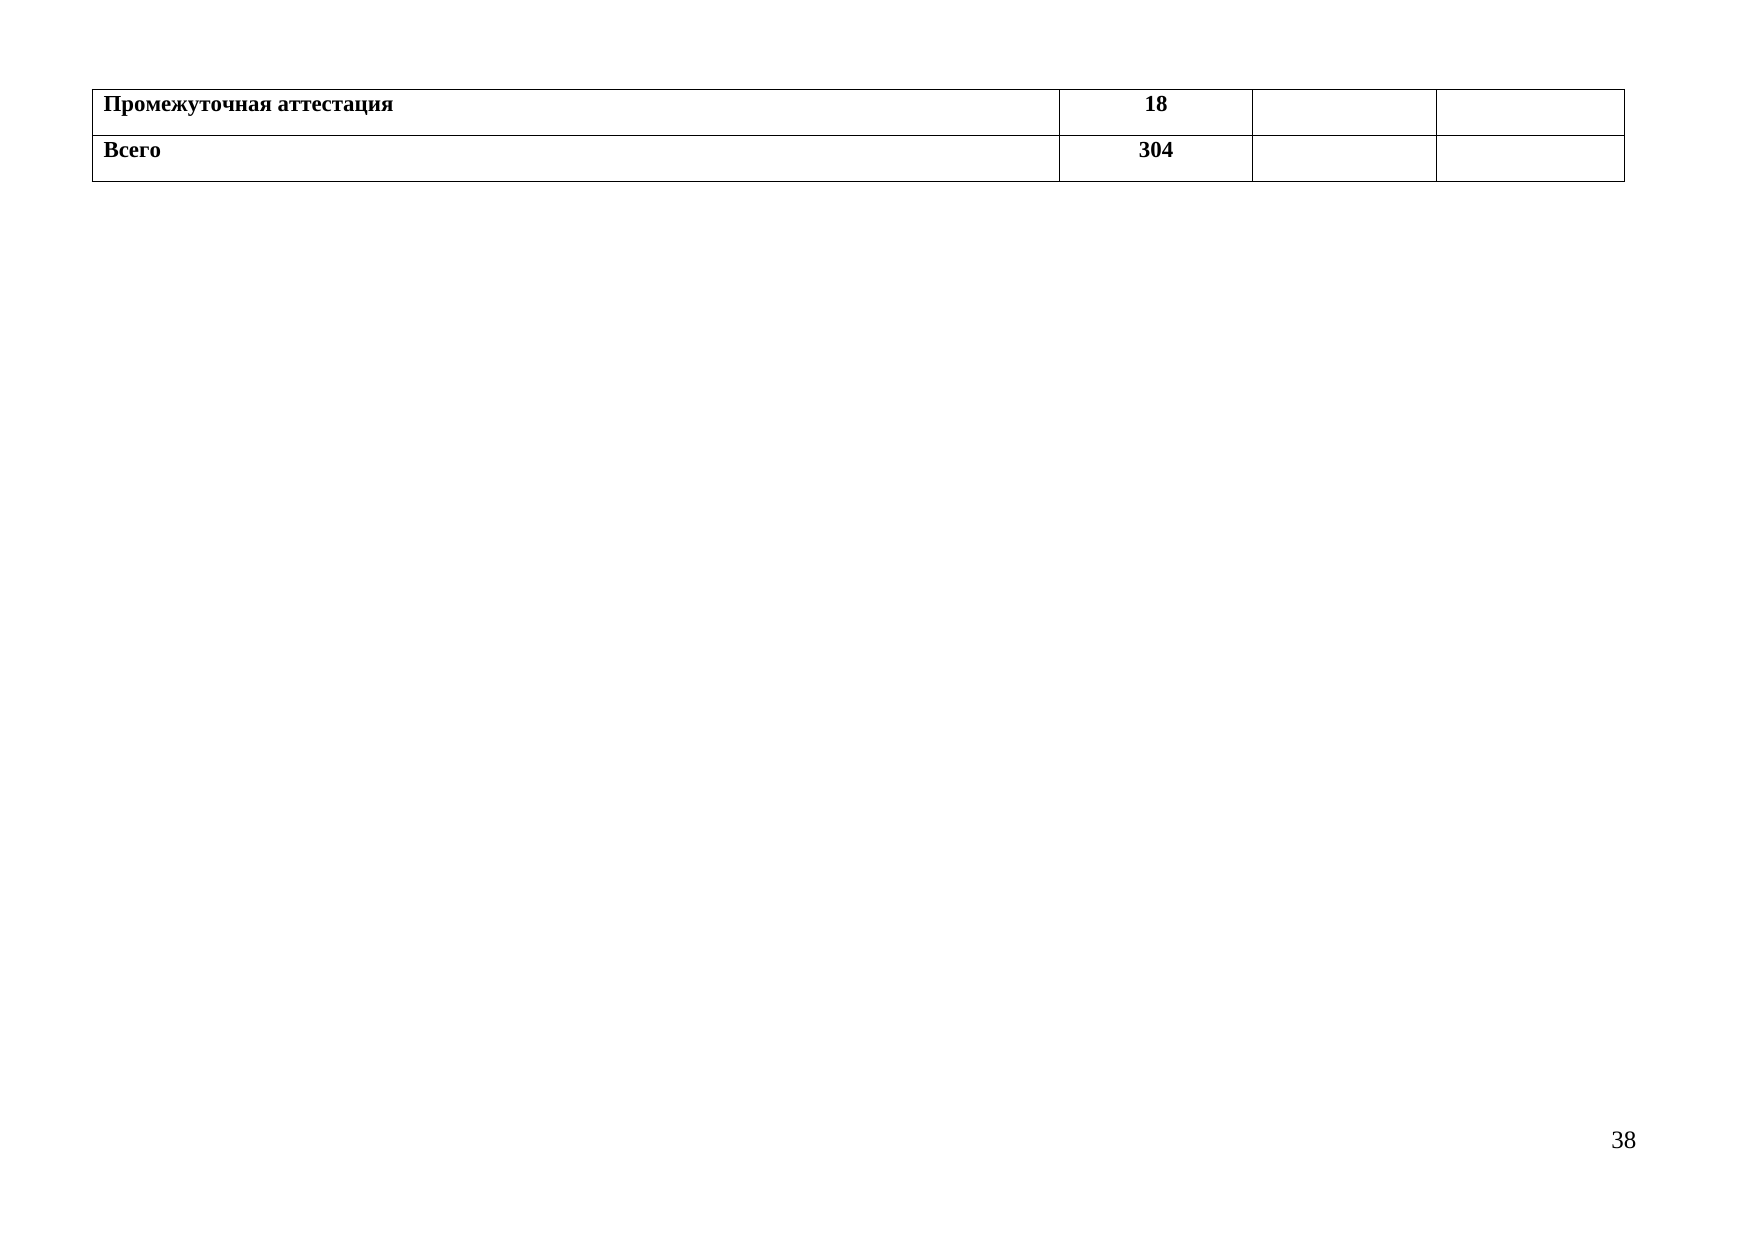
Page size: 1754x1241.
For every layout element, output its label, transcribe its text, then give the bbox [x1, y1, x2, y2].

table_cell [1437, 136, 1624, 181]
table_cell [1437, 90, 1624, 135]
table_cell 304 [1060, 136, 1252, 181]
table_cell [1253, 90, 1436, 135]
table_cell Промежуточная аттестация [93, 90, 1059, 135]
table_cell [1253, 136, 1436, 181]
table_cell Всего [93, 136, 1059, 181]
table_cell 18 [1060, 90, 1252, 135]
